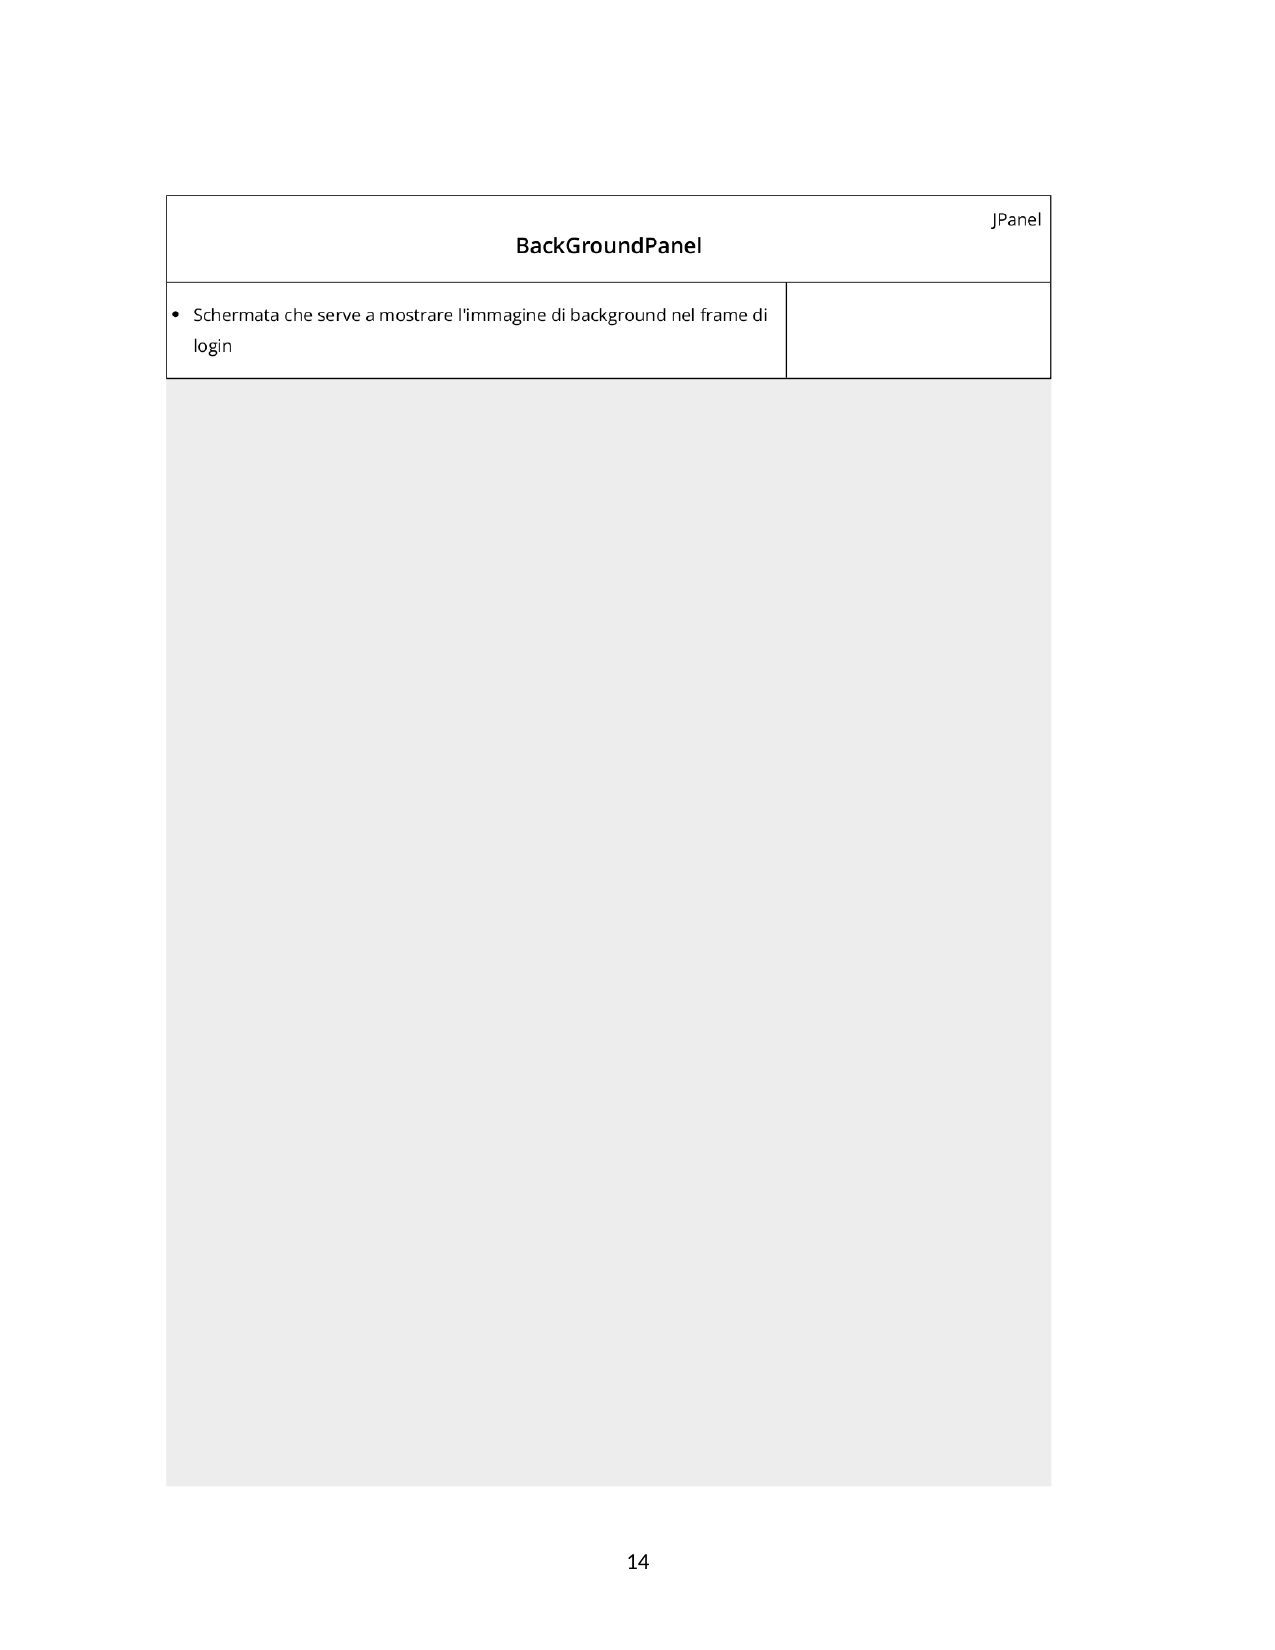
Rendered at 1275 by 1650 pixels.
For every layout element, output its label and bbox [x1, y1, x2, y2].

picture [118, 147, 1097, 1532]
